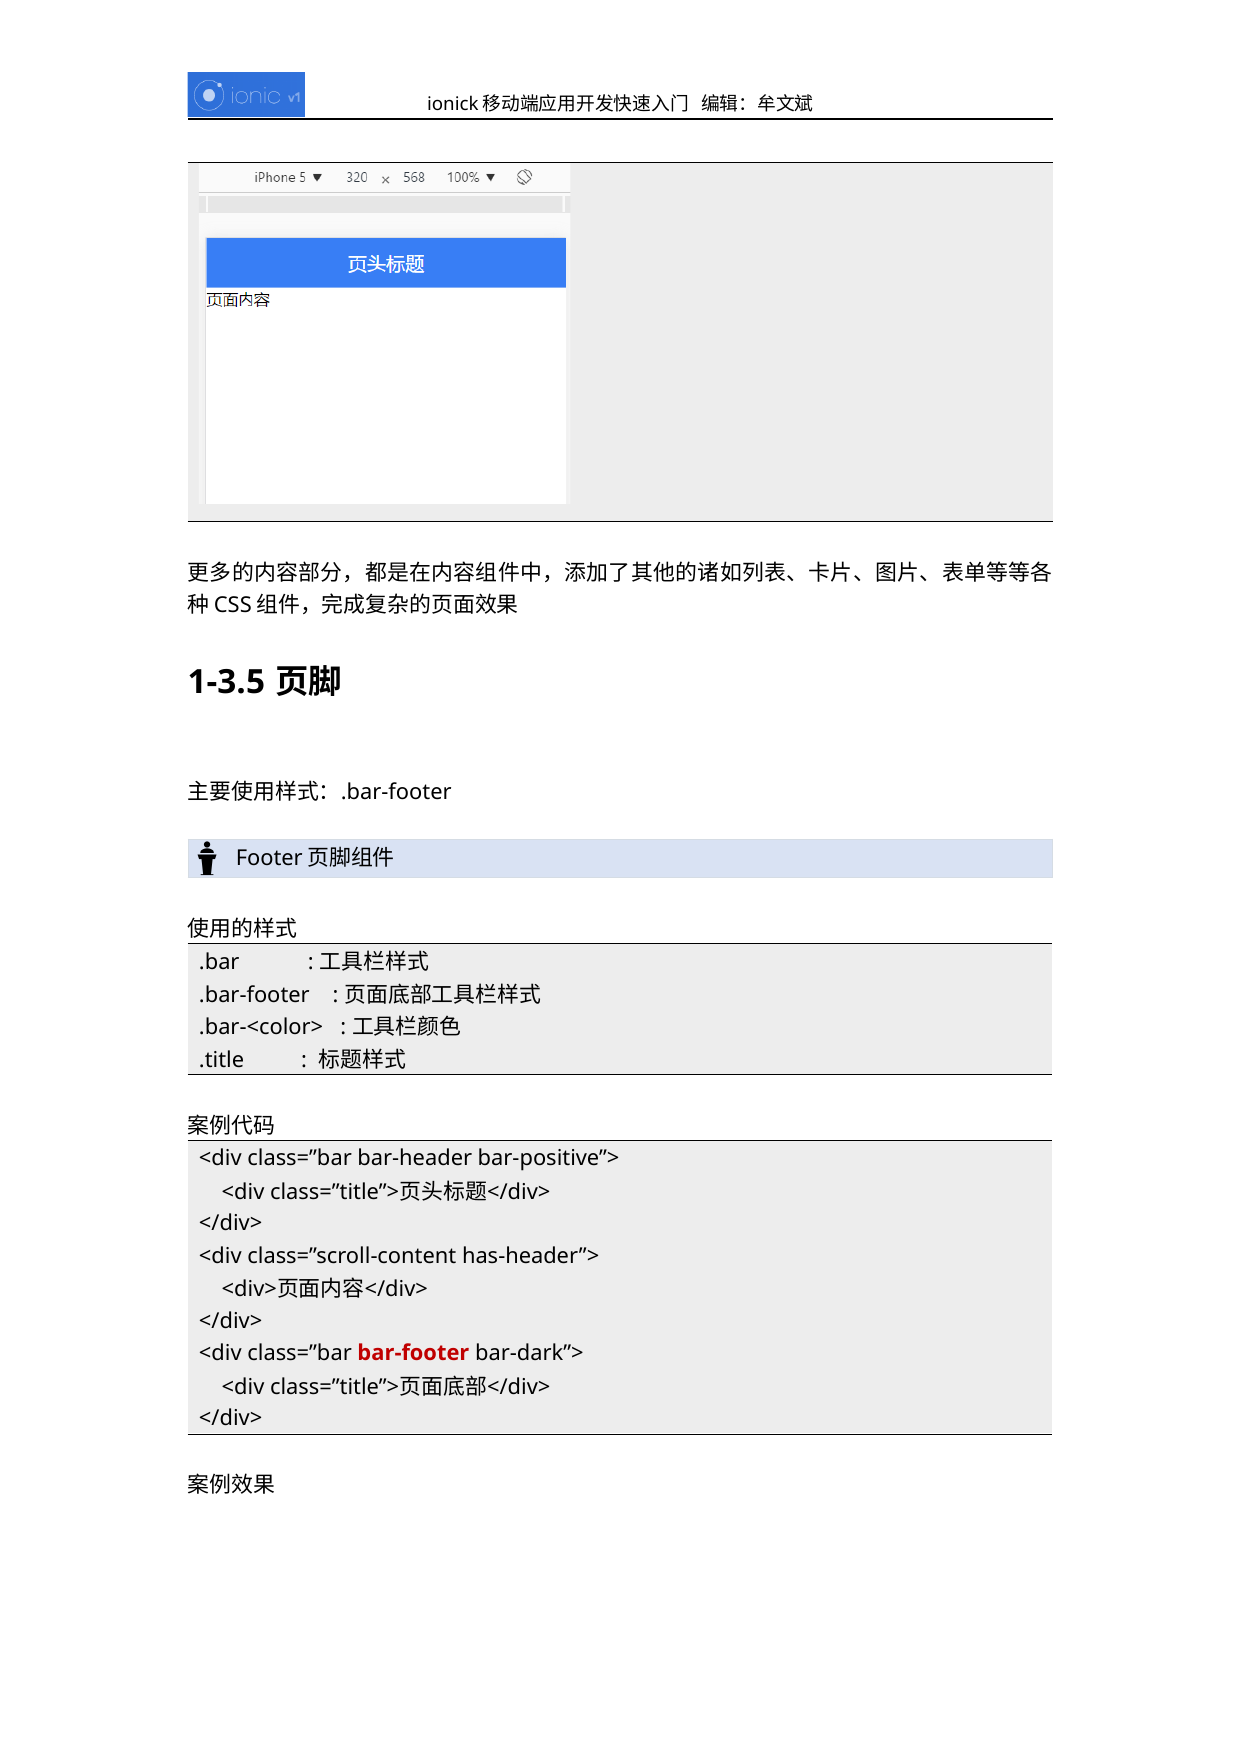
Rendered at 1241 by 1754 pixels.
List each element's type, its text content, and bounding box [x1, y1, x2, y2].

subtitle 页脚 [187, 646, 1053, 711]
text 案例代码 [187, 1107, 1053, 1140]
table_header [188, 163, 620, 521]
table_header <div class=”bar bar-header bar-positive”> <div class=”title”>页头标题</div> </div> <div class=”scroll-content has-header”> <div>页面内容</div> </div> <div class=”bar bar-footer bar-dark”> <div class=”title”>页面底部</div> </div> [188, 1141, 1052, 1433]
table_header [620, 163, 1053, 521]
table_header .bar : 工具栏样式 .bar-footer : 页面底部工具栏样式 .bar-<color> : 工具栏颜色 .title : 标题样式 [188, 944, 1052, 1074]
text 主要使用样式：.bar-footer [187, 773, 1053, 806]
table_header Footer页脚组件 [189, 840, 1052, 877]
text 使用的样式 [187, 910, 1053, 943]
picture [194, 840, 217, 876]
picture [198, 163, 571, 504]
text 更多的内容部分，都是在内容组件中，添加了其他的诸如列表、卡片、图片、表单等等各种CSS组件，完成复杂的页面效果 [187, 554, 1053, 619]
picture [187, 72, 305, 117]
text 案例效果 [187, 1467, 1053, 1499]
